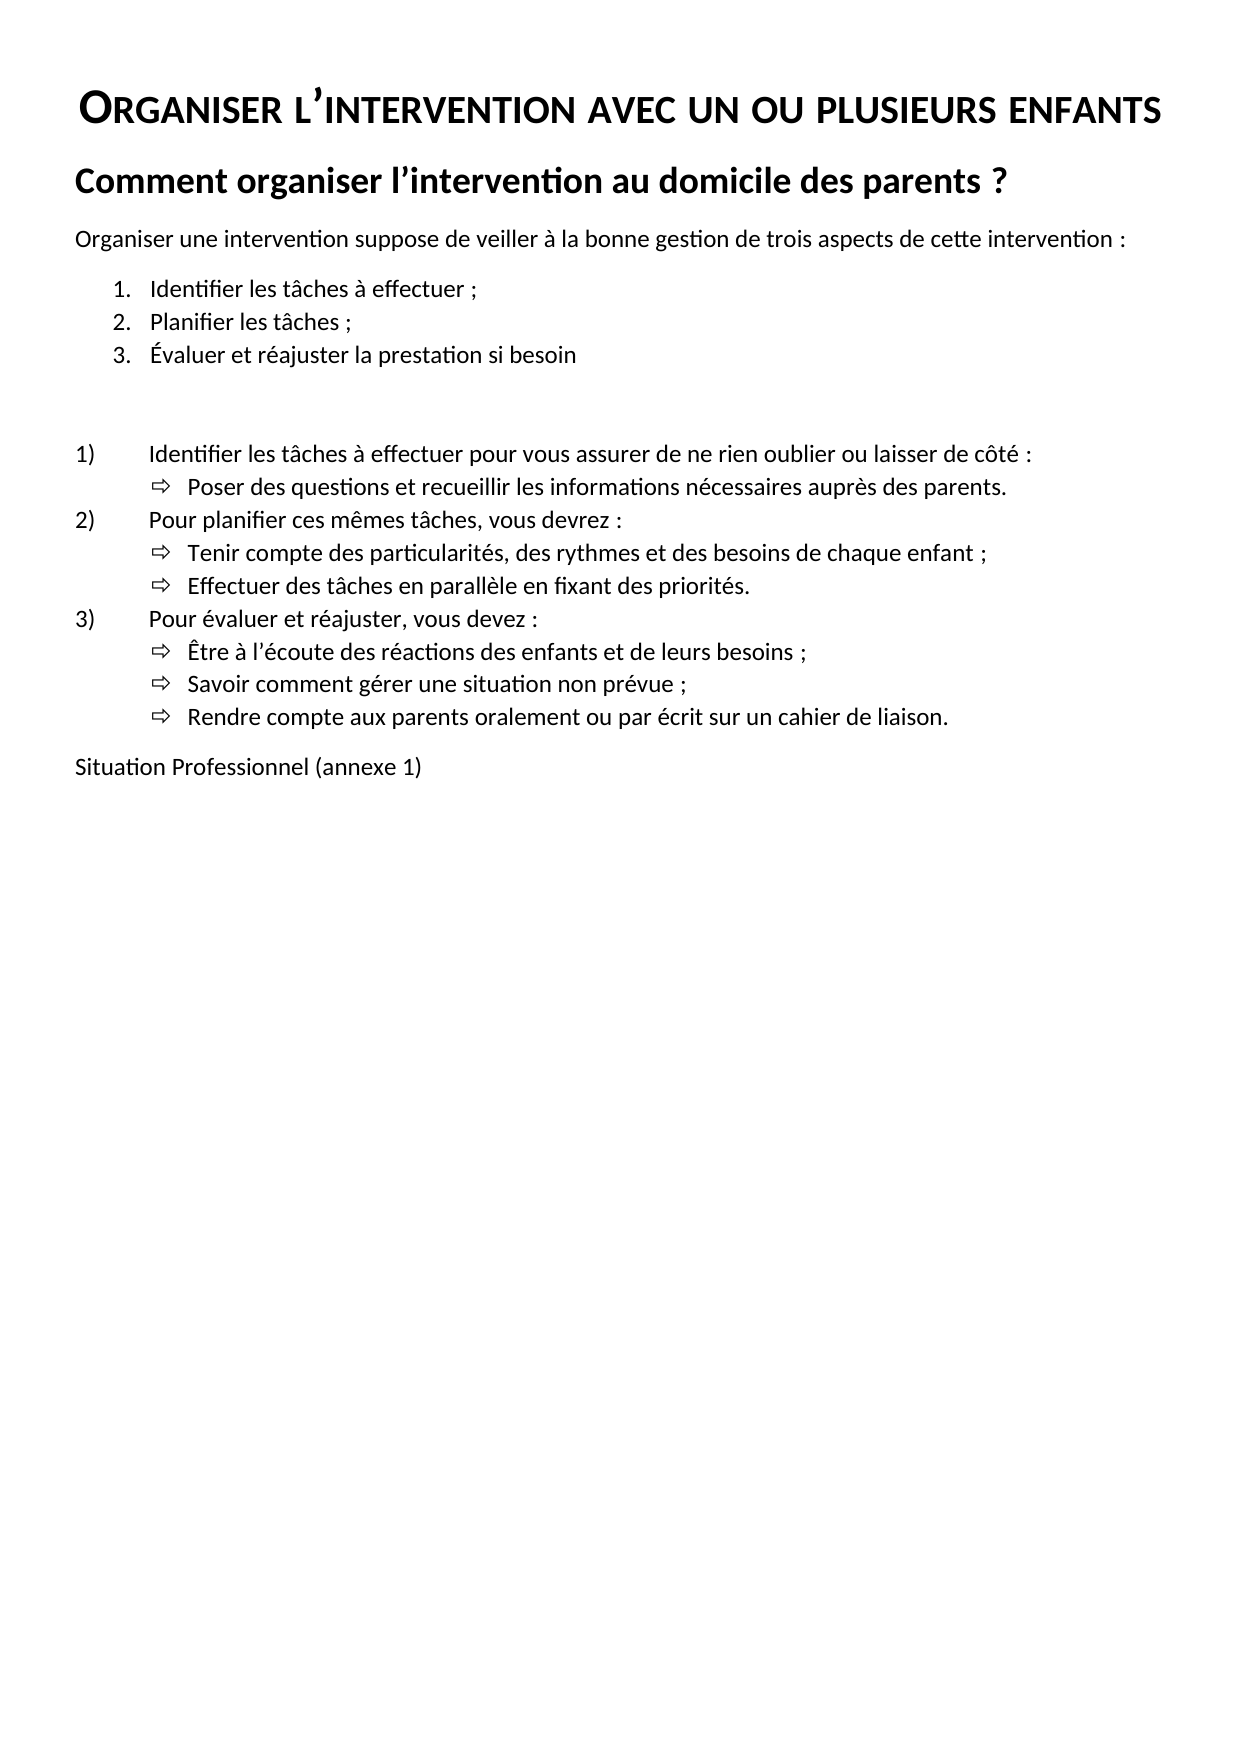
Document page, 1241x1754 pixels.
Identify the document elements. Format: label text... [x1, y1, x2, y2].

list Identifier les tâches à effectuer ; [112, 273, 1165, 304]
list Tenir compte des particularités, des rythmes et des besoins de chaque enfant ; [150, 537, 1165, 567]
list Pour évaluer et réajuster, vous devez : [75, 603, 1165, 633]
list Poser des questions et recueillir les informations nécessaires auprès des parents. [150, 471, 1165, 502]
list Rendre compte aux parents oralement ou par écrit sur un cahier de liaison. [150, 702, 1165, 732]
list Planifier les tâches ; [112, 306, 1165, 337]
text Organiser l’intervention avec un ou plusieurs enfants [75, 75, 1165, 136]
list Pour planifier ces mêmes tâches, vous devrez : [75, 504, 1165, 534]
list Savoir comment gérer une situation non prévue ; [150, 669, 1165, 699]
text Organiser une intervention suppose de veiller à la bonne gestion de trois aspects de cette intervention : [75, 224, 1165, 254]
list Être à l’écoute des réactions des enfants et de leurs besoins ; [150, 636, 1165, 666]
text Comment organiser l’intervention au domicile des parents ? [75, 157, 1165, 203]
list Évaluer et réajuster la prestation si besoin [112, 339, 1165, 369]
list Identifier les tâches à effectuer pour vous assurer de ne rien oublier ou laisser de côté : [75, 438, 1165, 469]
list Effectuer des tâches en parallèle en fixant des priorités. [150, 570, 1165, 600]
text Situation Professionnel (annexe 1) [75, 751, 1165, 782]
